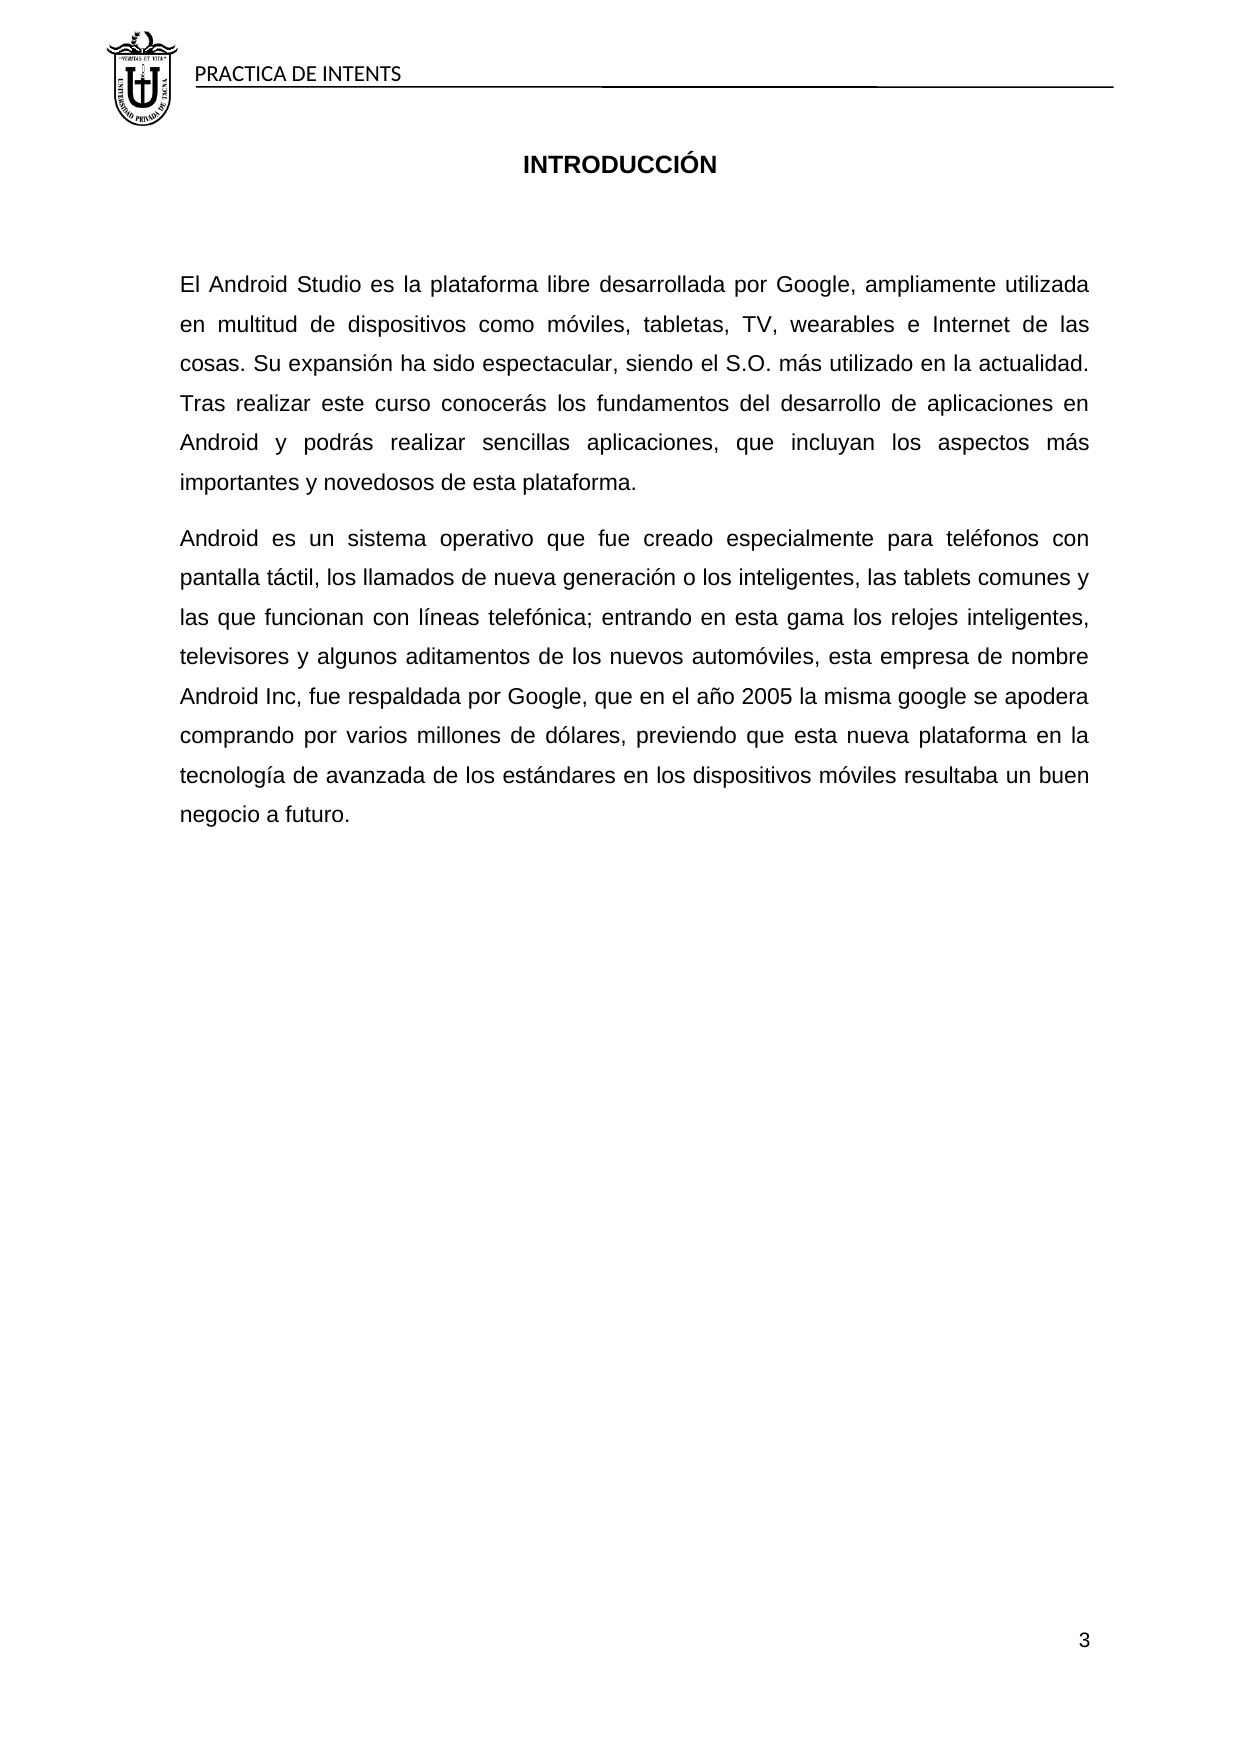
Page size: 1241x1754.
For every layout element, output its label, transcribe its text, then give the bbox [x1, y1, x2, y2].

subtitle INTRODUCCIÓN [150, 150, 1090, 179]
text Android es un sistema operativo que fue creado especialmente para teléfonos con pantalla táctil, los llamados de nueva generación o los inteligentes, las tablets comunes y las que funcionan con líneas telefónica; entrando en esta gama los relojes inteligentes, televisores y algunos aditamentos de los nuevos automóviles, esta empresa de nombre Android Inc, fue respaldada por Google, que en el año 2005 la misma google se apodera comprando por varios millones de dólares, previendo que esta nueva plataforma en la tecnología de avanzada de los estándares en los dispositivos móviles resultaba un buen negocio a futuro. [179, 525, 1090, 827]
text El Android Studio es la plataforma libre desarrollada por Google, ampliamente utilizada en multitud de dispositivos como móviles, tabletas, TV, wearables e Internet de las cosas. Su expansión ha sido espectacular, siendo el S.O. más utilizado en la actualidad. Tras realizar este curso conocerás los fundamentos del desarrollo de aplicaciones en Android y podrás realizar sencillas aplicaciones, que incluyan los aspectos más importantes y novedosos de esta plataforma. [179, 271, 1090, 495]
